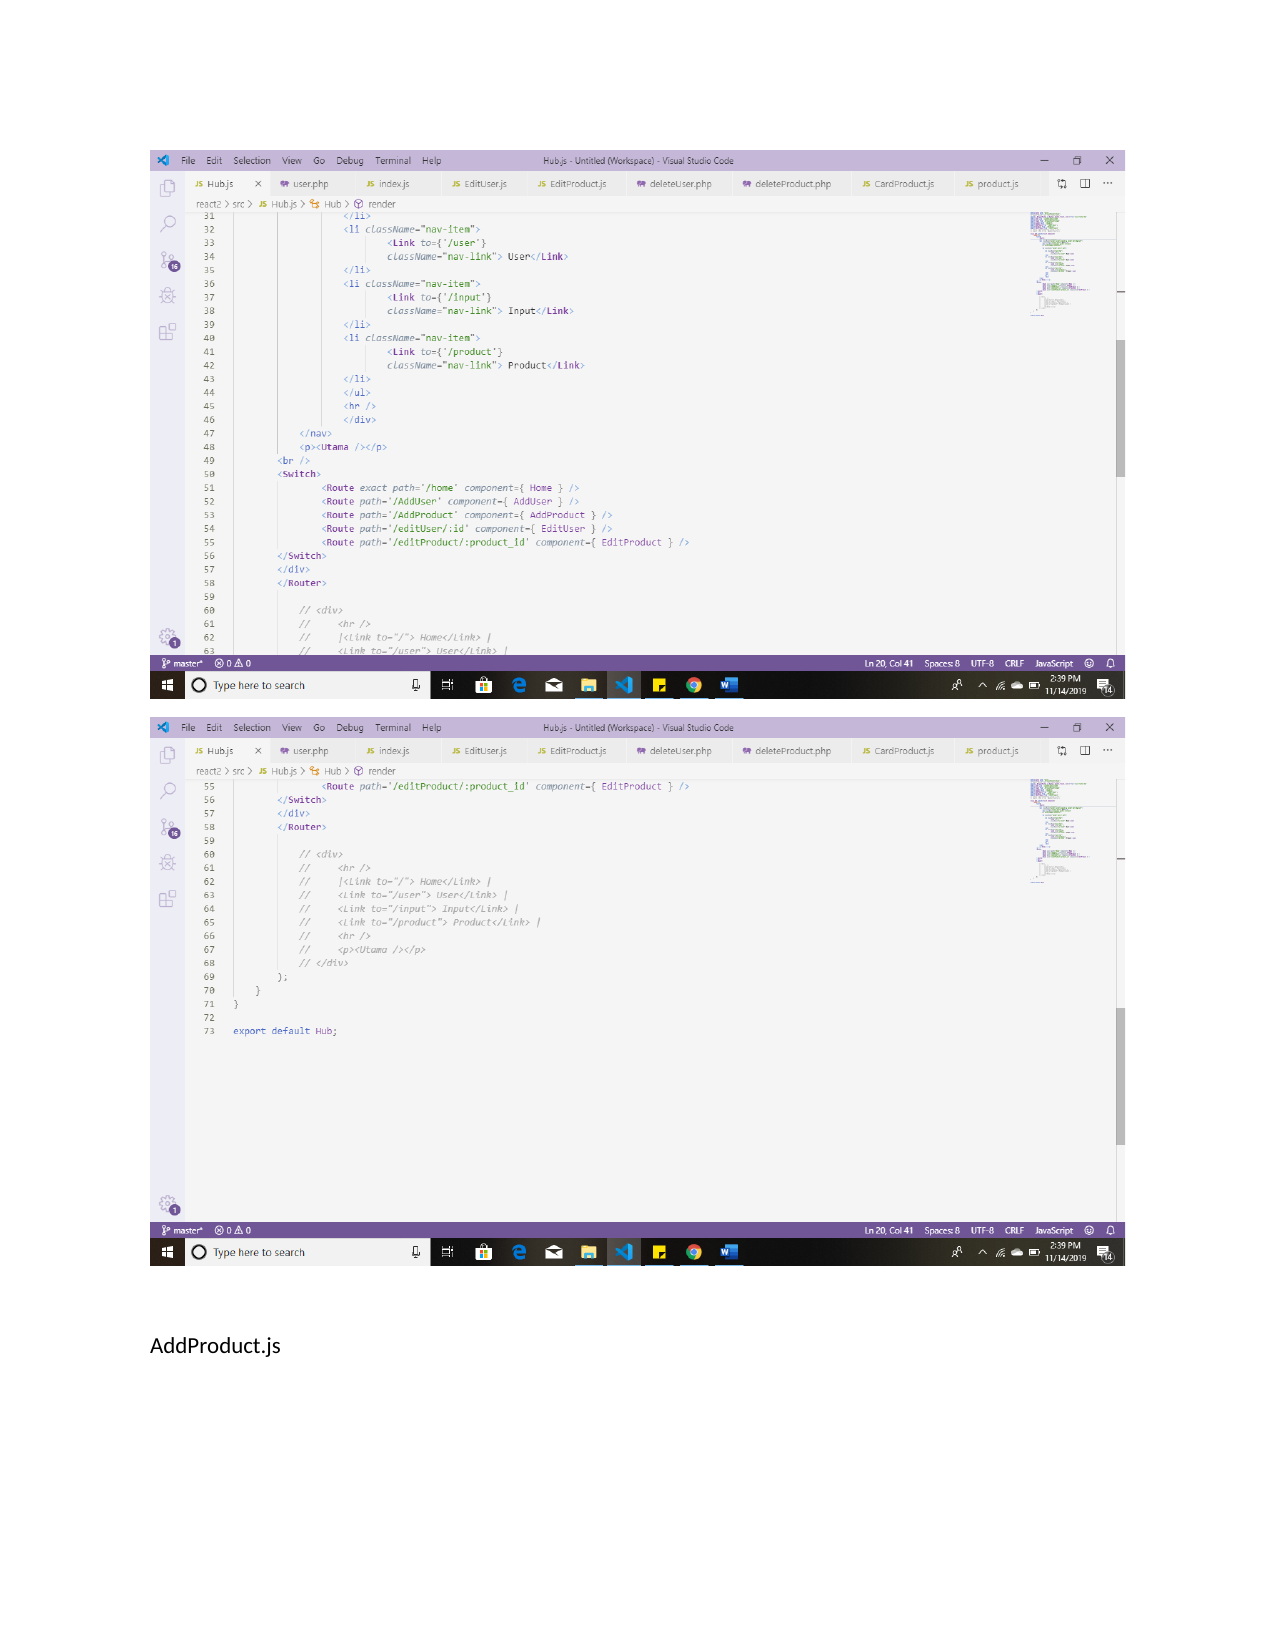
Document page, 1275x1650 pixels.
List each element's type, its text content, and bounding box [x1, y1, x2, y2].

picture [150, 150, 1125, 699]
text AddProduct.js [150, 1331, 1125, 1359]
picture [150, 717, 1125, 1266]
